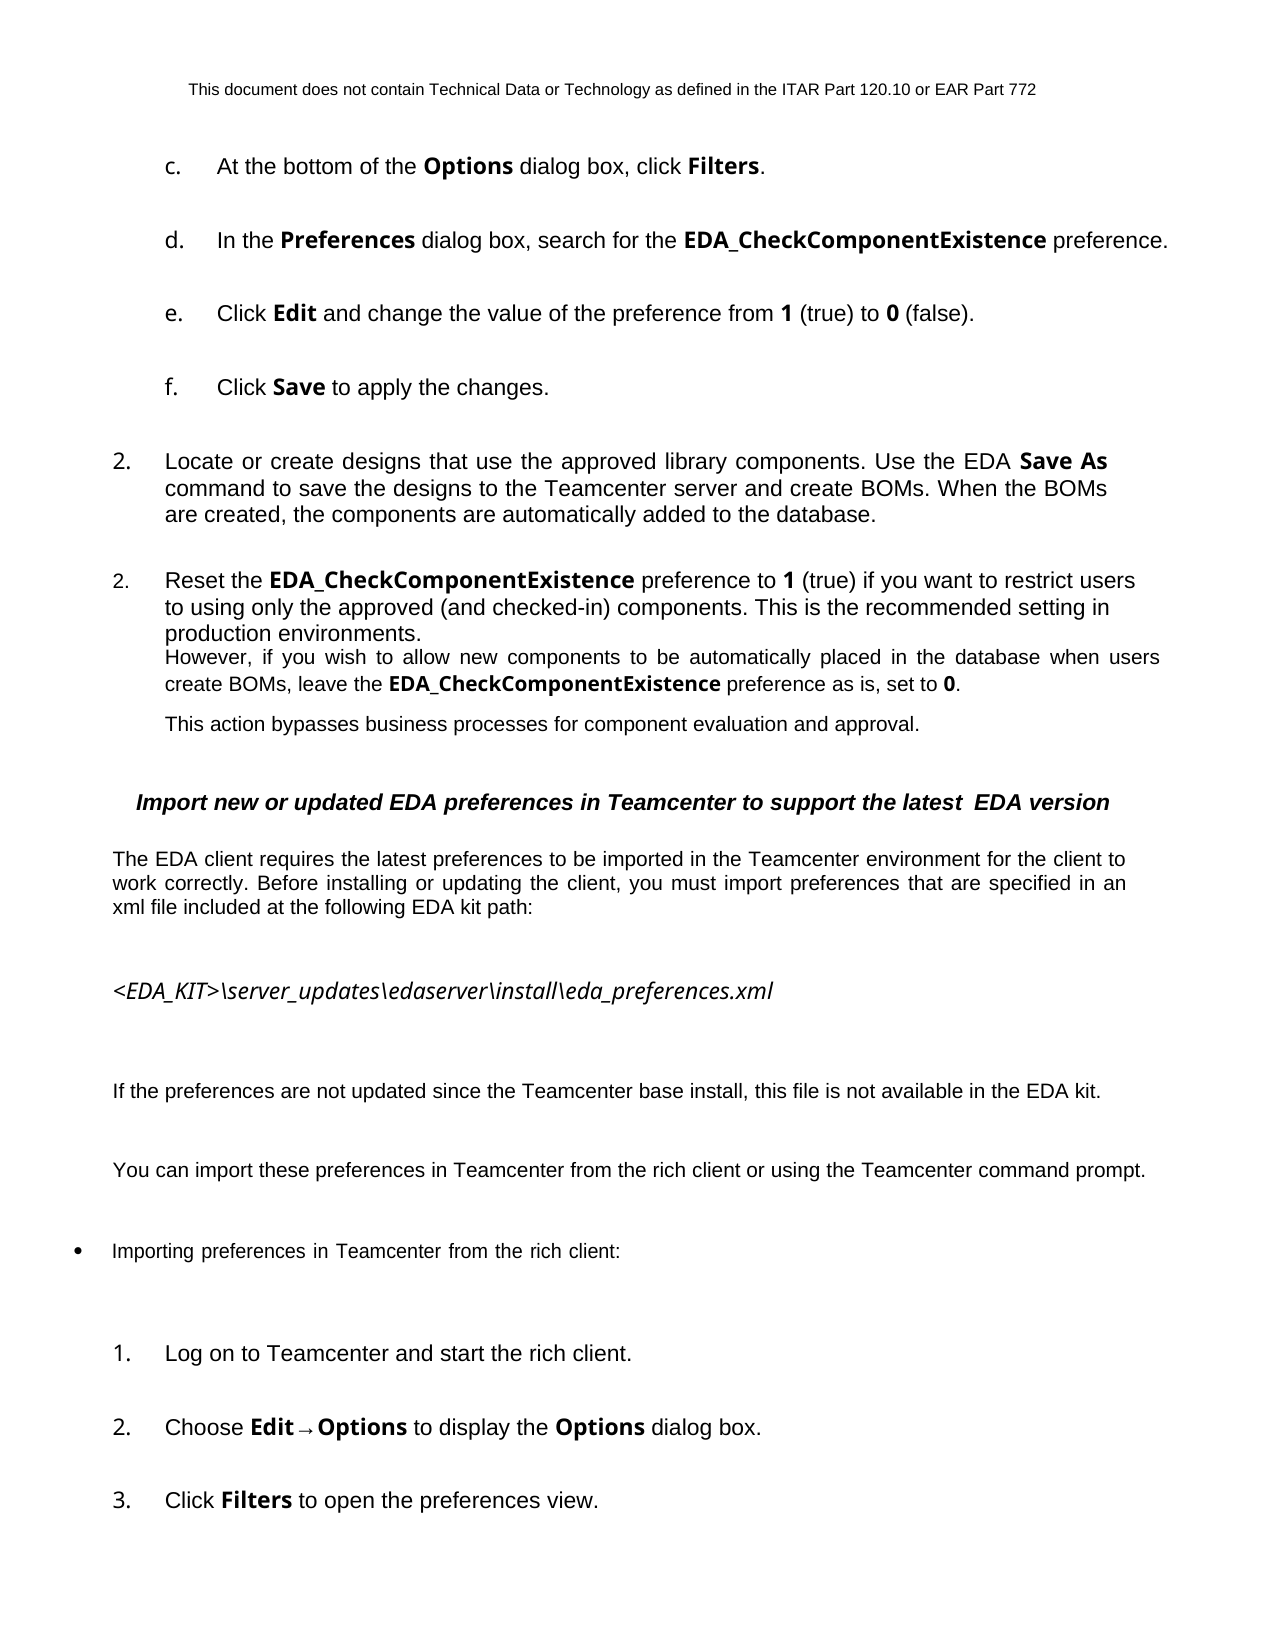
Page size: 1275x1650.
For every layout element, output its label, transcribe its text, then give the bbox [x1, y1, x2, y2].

list Click Filters to open the preferences view. [112, 1484, 1225, 1516]
subtitle Import new or updated EDA preferences in Teamcenter to support the latest EDA version [77, 789, 1225, 816]
text If the preferences are not updated since the Teamcenter base install, this file is not available in the EDA kit. [112, 1079, 1161, 1103]
list Click Edit and change the value of the preference from 1 (true) to 0 (false). [164, 297, 1225, 329]
list In the Preferences dialog box, search for the EDA_CheckComponentExistence preference. [164, 224, 1225, 255]
text <EDA_KIT>\server_updates\edaserver\install\eda_preferences.xml [112, 975, 1225, 1006]
list Reset the EDA_CheckComponentExistence preference to 1 (true) if you want to restrict users to using only the approved (and checked-in) components. This is the recommended setting in production environments. [112, 564, 1137, 646]
text However, if you wish to allow new components to be automatically placed in the database when users create BOMs, leave the EDA_CheckComponentExistence preference as is, set to 0. [164, 646, 1161, 697]
list At the bottom of the Options dialog box, click Filters. [164, 150, 1225, 181]
text This action bypasses business processes for component evaluation and approval. [164, 710, 1225, 737]
text The EDA client requires the latest preferences to be imported in the Teamcenter environment for the client to work correctly. Before installing or updating the client, you must import preferences that are specified in an xml file included at the following EDA kit path: [112, 847, 1126, 919]
text Importing preferences in Teamcenter from the rich client: [74, 1238, 1225, 1262]
text You can import these preferences in Teamcenter from the rich client or using the Teamcenter command prompt. [112, 1158, 1225, 1182]
list Locate or create designs that use the approved library components. Use the EDA Save As command to save the designs to the Teamcenter server and create BOMs. When the BOMs are created, the components are automatically added to the database. [112, 445, 1108, 527]
list Log on to Teamcenter and start the rich client. [112, 1337, 1225, 1368]
list Click Save to apply the changes. [164, 371, 1225, 402]
list Choose Edit→Options to display the Options dialog box. [112, 1411, 1225, 1442]
